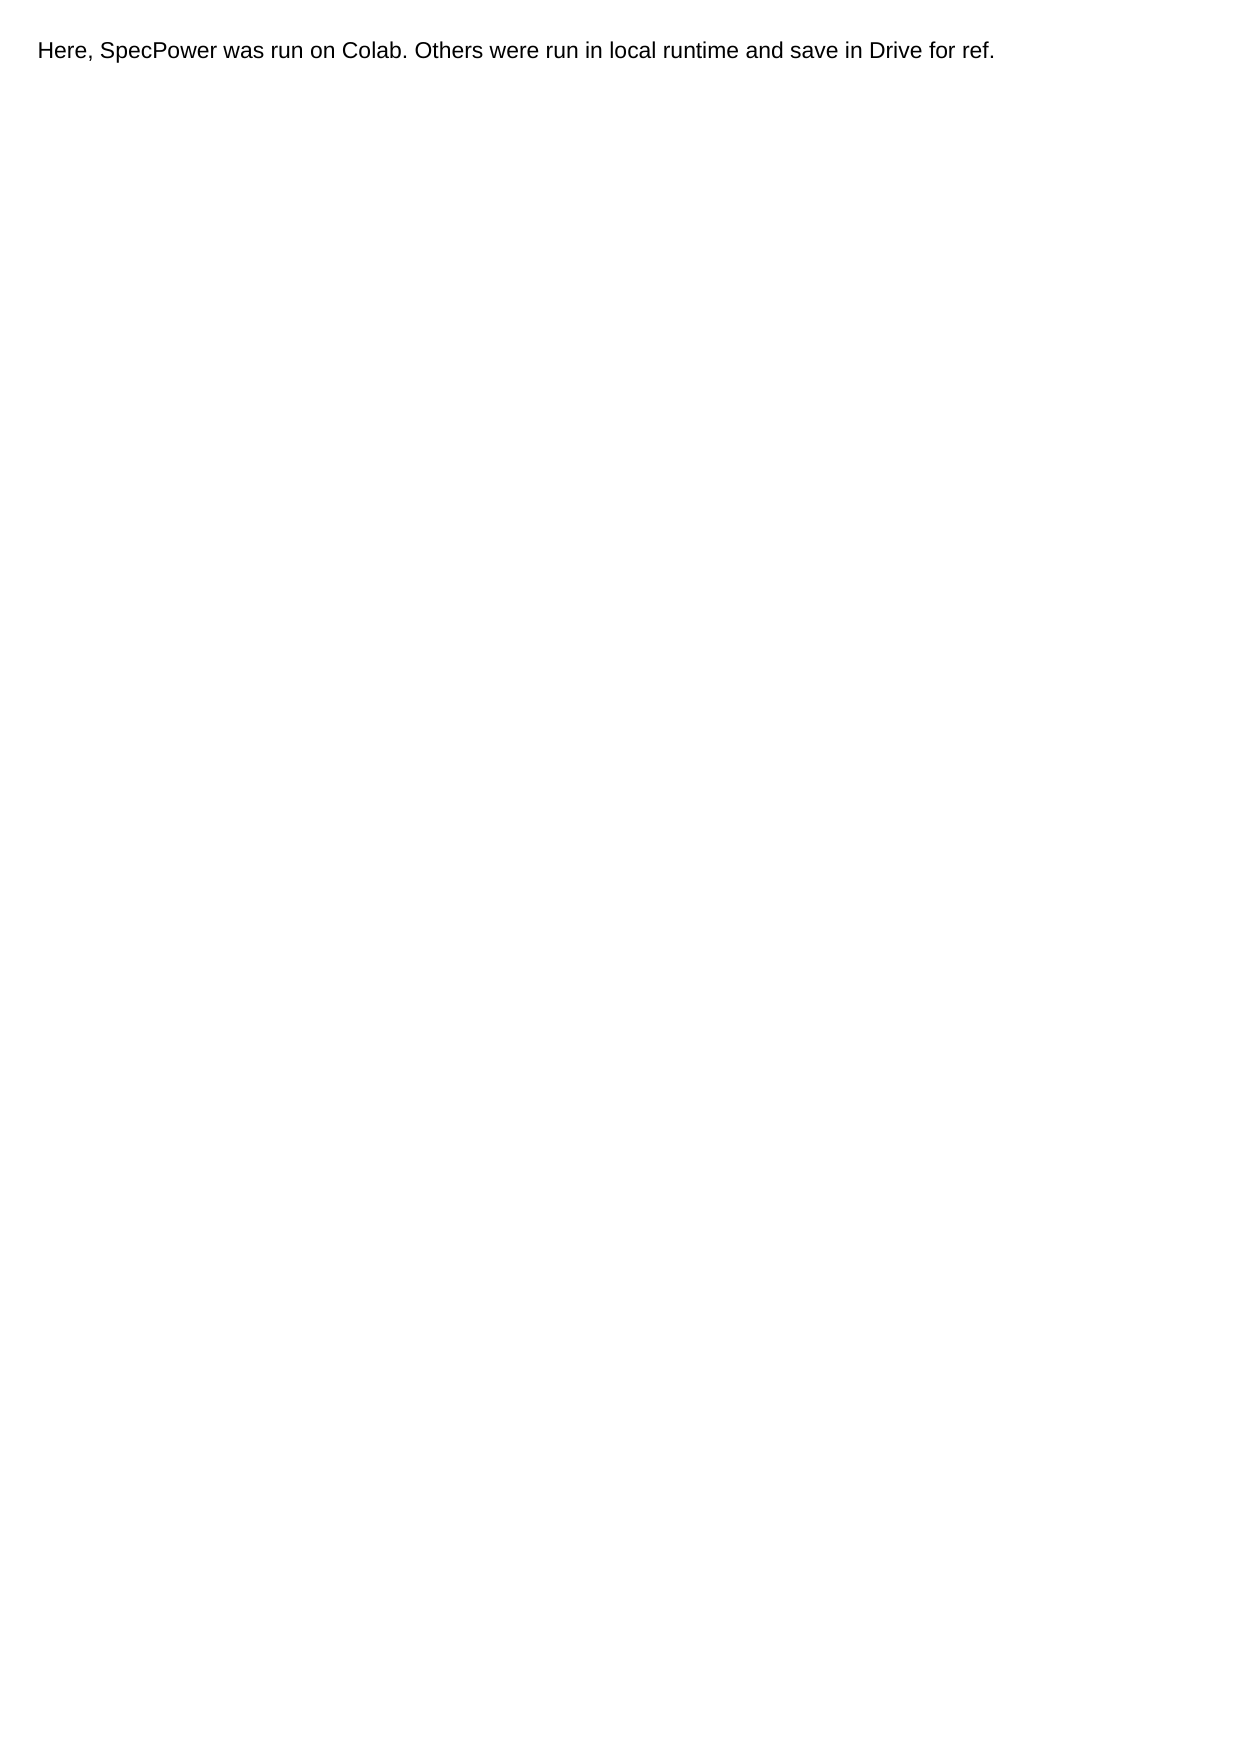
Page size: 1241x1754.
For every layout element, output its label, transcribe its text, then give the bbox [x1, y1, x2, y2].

text Here, SpecPower was run on Colab. Others were run in local runtime and save in Drive for ref. [37, 37, 1203, 64]
